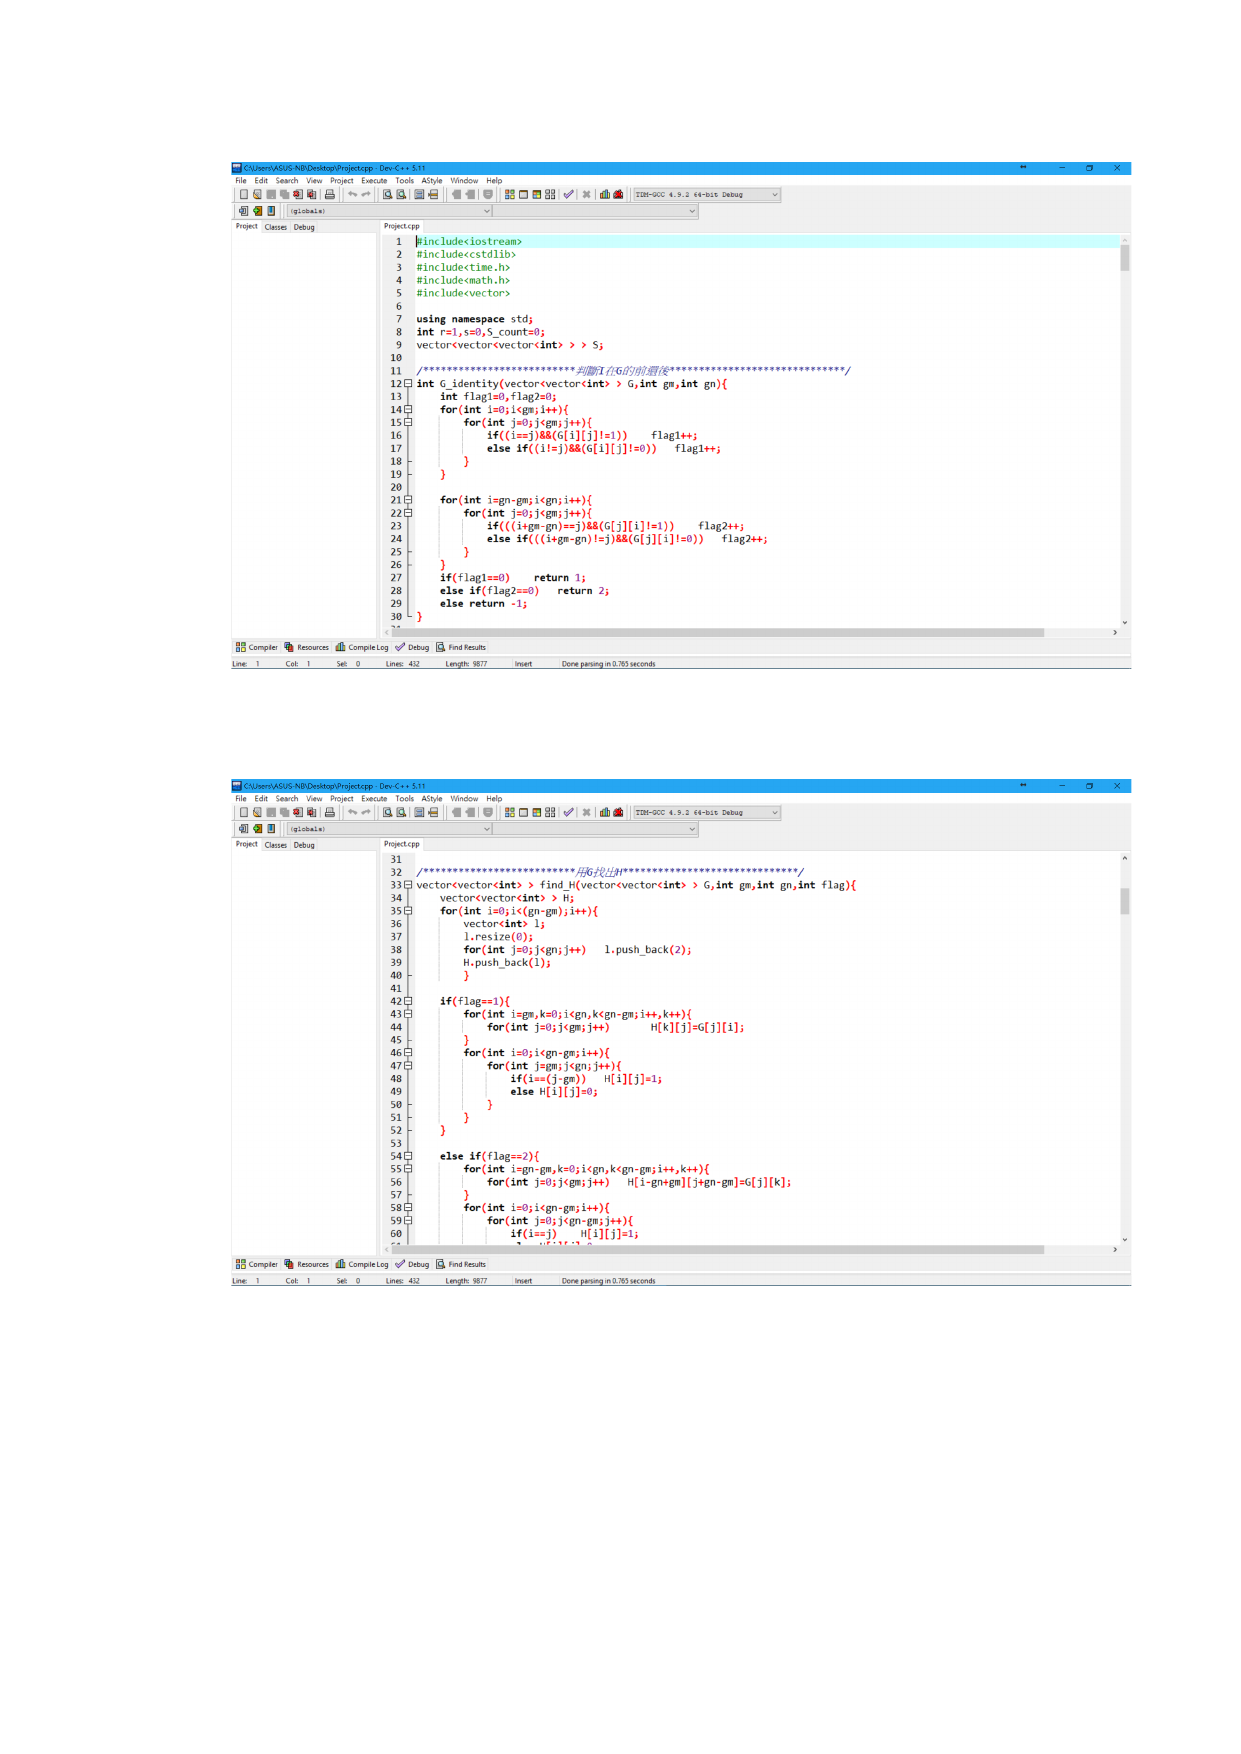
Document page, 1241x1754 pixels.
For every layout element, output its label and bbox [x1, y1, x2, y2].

picture [231, 162, 1132, 669]
picture [231, 779, 1132, 1286]
